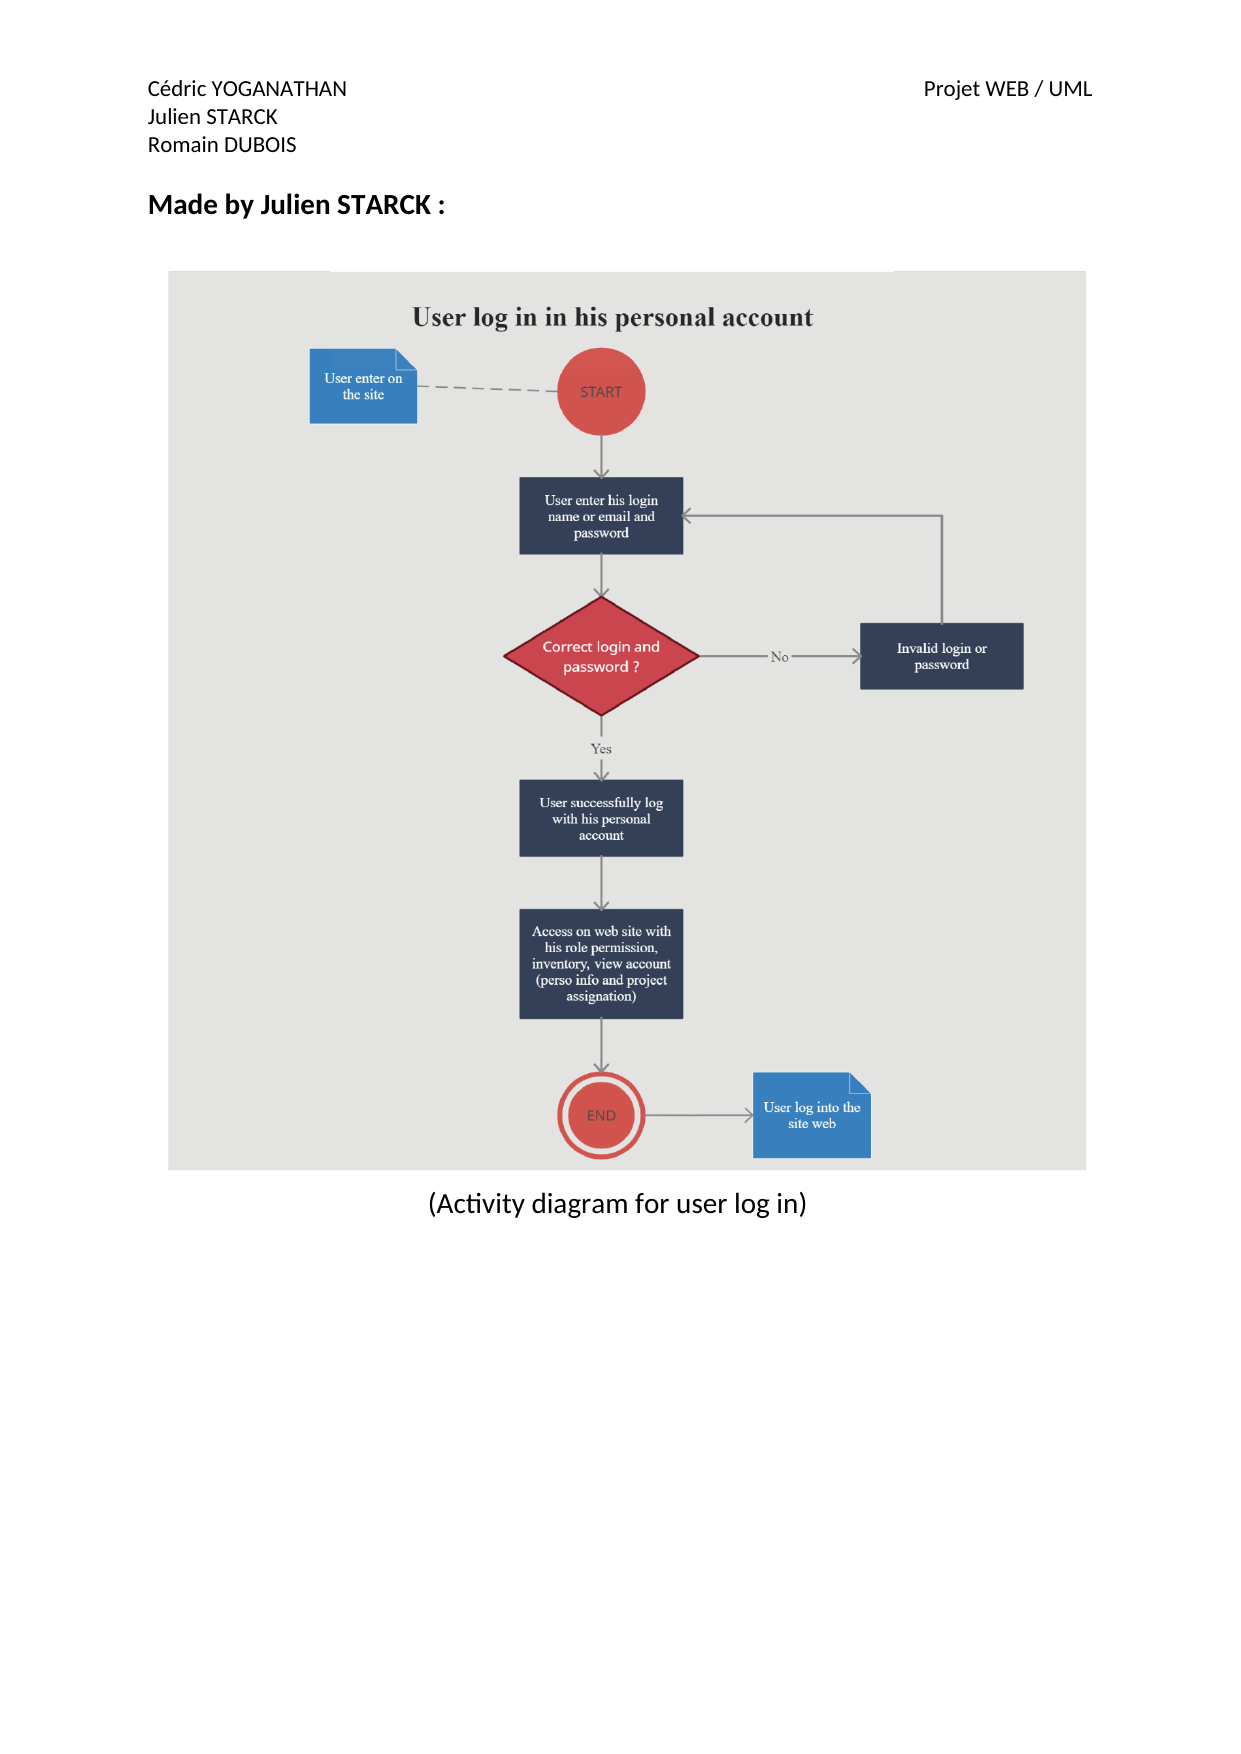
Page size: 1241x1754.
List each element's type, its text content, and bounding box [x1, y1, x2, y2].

text Made by Julien STARCK : [148, 186, 1093, 221]
picture [147, 241, 1107, 1191]
